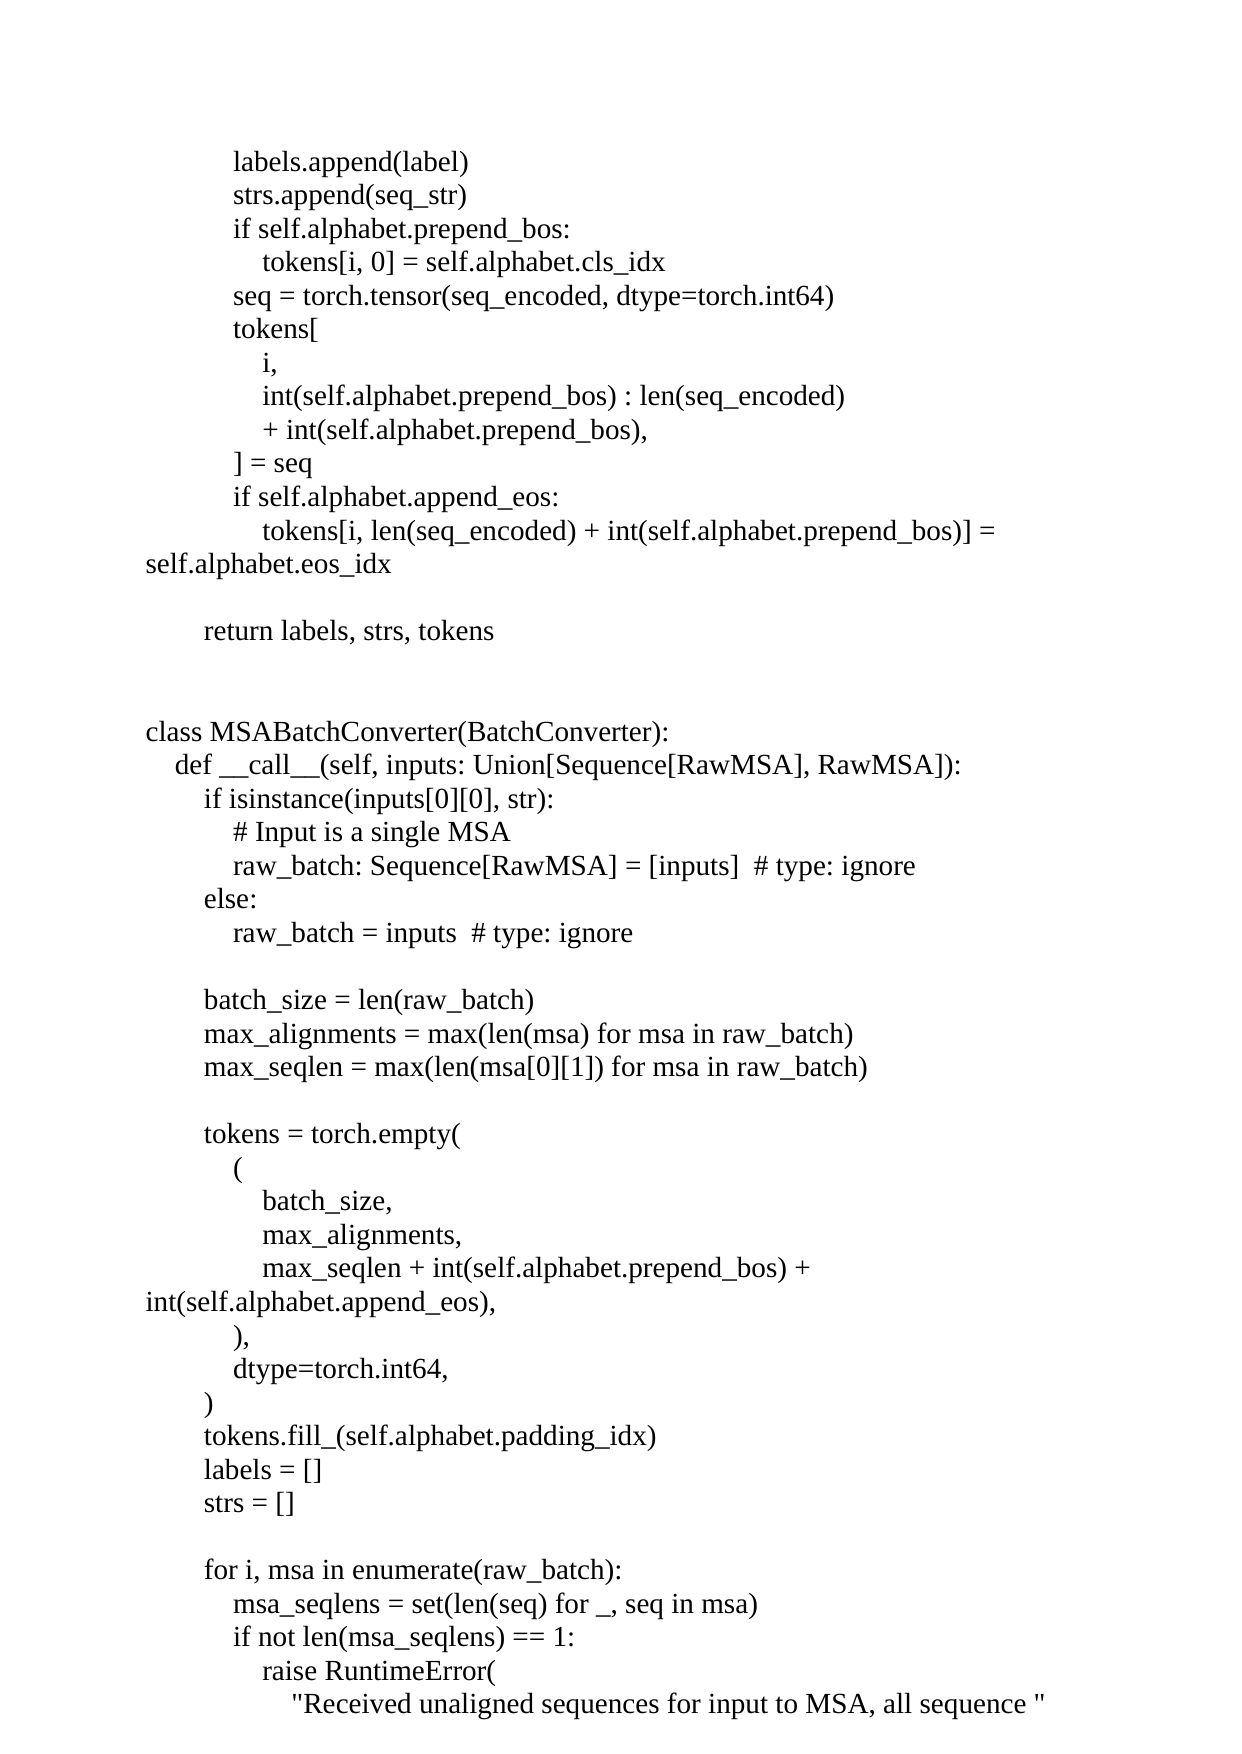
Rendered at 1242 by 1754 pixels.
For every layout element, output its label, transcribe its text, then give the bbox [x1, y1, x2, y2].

text class MSABatchConverter(BatchConverter): [145, 714, 1087, 747]
text tokens.fill_(self.alphabet.padding_idx) [145, 1418, 1087, 1452]
text max_alignments = max(len(msa) for msa in raw_batch) [145, 1016, 1087, 1049]
text batch_size = len(raw_batch) [145, 982, 1087, 1016]
text labels.append(label) [145, 144, 1087, 177]
text ), [145, 1318, 1087, 1351]
text raise RuntimeError( [145, 1653, 1087, 1687]
text labels = [] [145, 1452, 1087, 1485]
text raw_batch = inputs # type: ignore [145, 915, 1087, 949]
text if not len(msa_seqlens) == 1: [145, 1619, 1087, 1653]
text else: [145, 882, 1087, 915]
text batch_size, [145, 1183, 1087, 1217]
text tokens[i, len(seq_encoded) + int(self.alphabet.prepend_bos)] = self.alphabet.eos_idx [145, 513, 1087, 580]
text seq = torch.tensor(seq_encoded, dtype=torch.int64) [145, 278, 1087, 311]
text dtype=torch.int64, [145, 1351, 1087, 1385]
text tokens[i, 0] = self.alphabet.cls_idx [145, 244, 1087, 278]
text + int(self.alphabet.prepend_bos), [145, 412, 1087, 446]
text ) [145, 1385, 1087, 1418]
text if self.alphabet.append_eos: [145, 479, 1087, 513]
text def __call__(self, inputs: Union[Sequence[RawMSA], RawMSA]): [145, 747, 1087, 781]
text "Received unaligned sequences for input to MSA, all sequence " [145, 1687, 1087, 1720]
text if isinstance(inputs[0][0], str): [145, 781, 1087, 814]
text for i, msa in enumerate(raw_batch): [145, 1552, 1087, 1586]
text ] = seq [145, 446, 1087, 479]
text strs.append(seq_str) [145, 177, 1087, 211]
text ( [145, 1150, 1087, 1183]
text raw_batch: Sequence[RawMSA] = [inputs] # type: ignore [145, 848, 1087, 882]
text max_seqlen = max(len(msa[0][1]) for msa in raw_batch) [145, 1049, 1087, 1083]
text # Input is a single MSA [145, 814, 1087, 848]
text tokens[ [145, 311, 1087, 345]
text if self.alphabet.prepend_bos: [145, 211, 1087, 244]
text return labels, strs, tokens [145, 613, 1087, 647]
text tokens = torch.empty( [145, 1116, 1087, 1150]
text strs = [] [145, 1485, 1087, 1519]
text int(self.alphabet.prepend_bos) : len(seq_encoded) [145, 378, 1087, 412]
text msa_seqlens = set(len(seq) for _, seq in msa) [145, 1586, 1087, 1619]
text max_seqlen + int(self.alphabet.prepend_bos) + int(self.alphabet.append_eos), [145, 1251, 1087, 1318]
text i, [145, 345, 1087, 378]
text max_alignments, [145, 1217, 1087, 1251]
